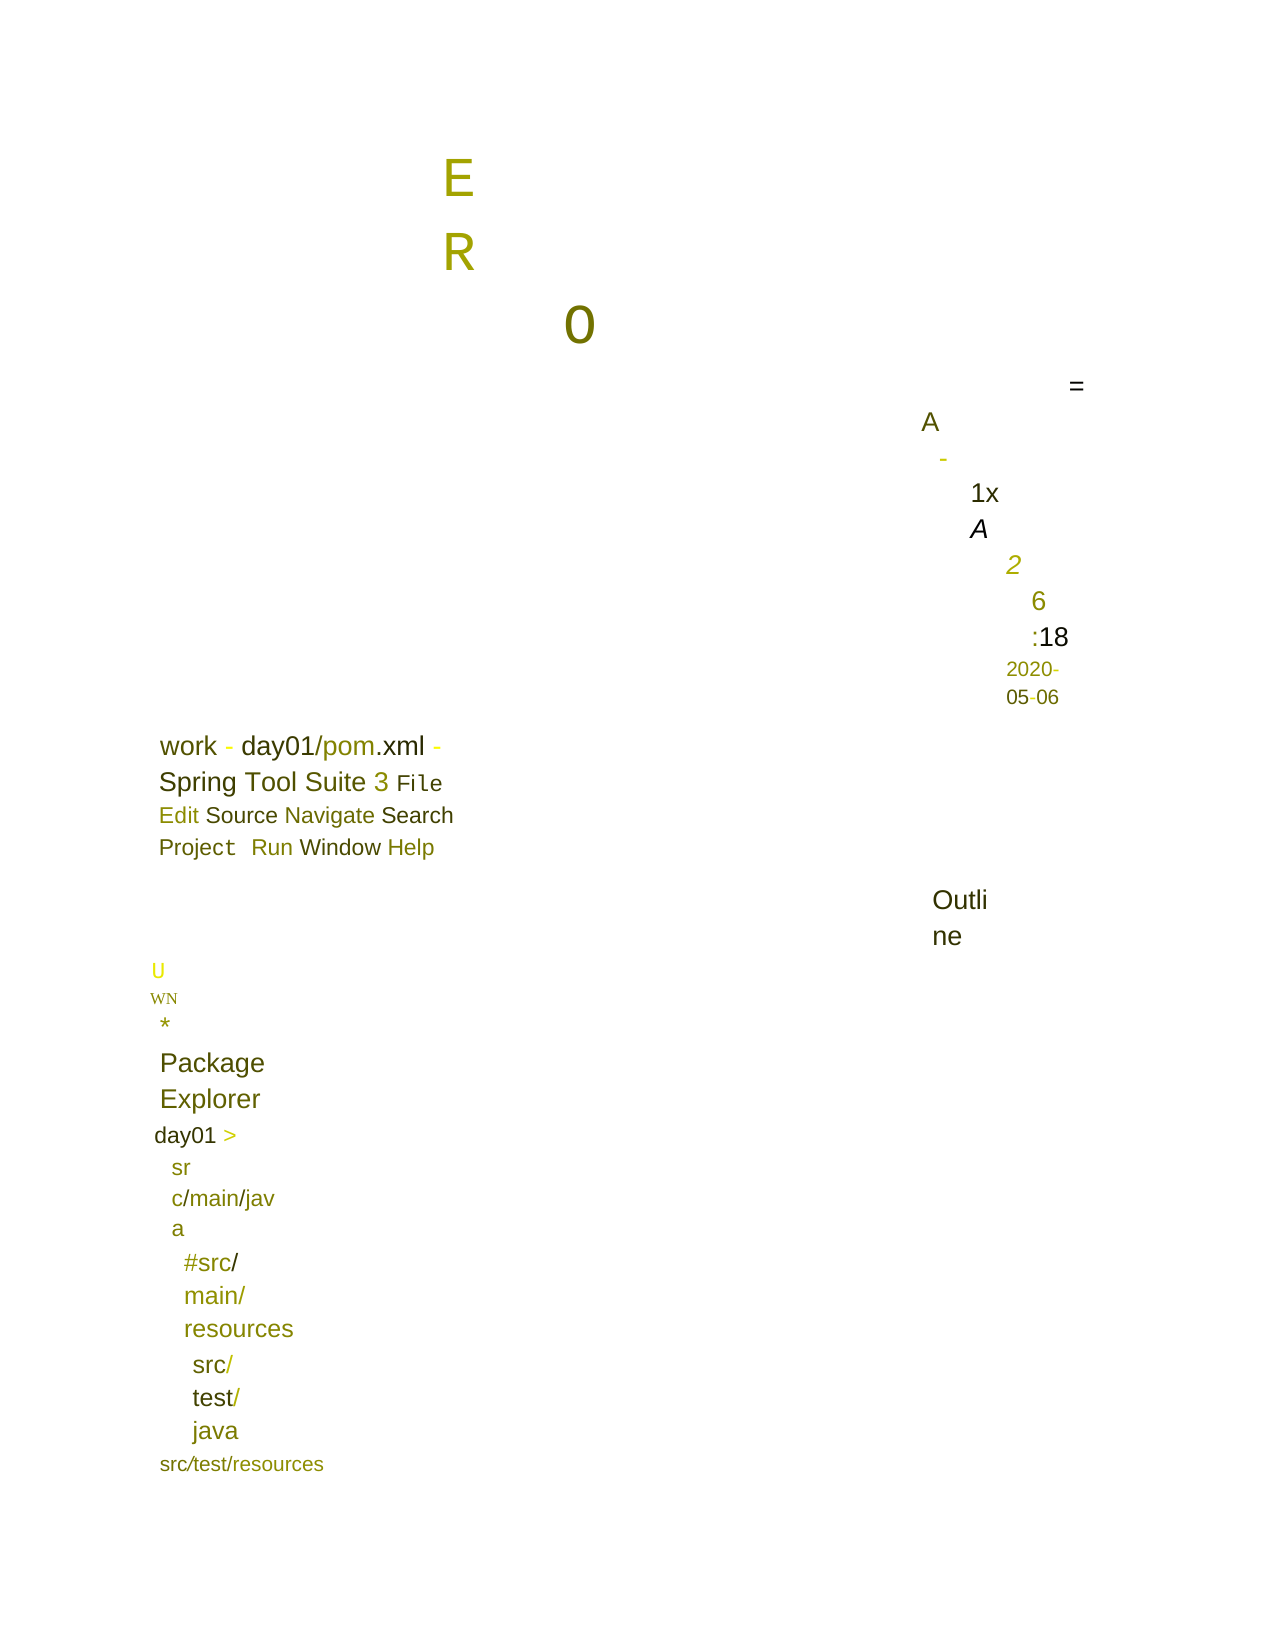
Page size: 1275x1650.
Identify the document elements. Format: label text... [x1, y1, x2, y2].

text day01 > src/main/java [154, 1122, 277, 1241]
text - [938, 442, 976, 473]
text 6:18 [1031, 585, 1081, 652]
text 2 [1006, 549, 1042, 581]
text src/test/java [192, 1350, 272, 1445]
text #src/main/resources [184, 1248, 300, 1343]
text Outline [932, 884, 995, 951]
text O [563, 296, 603, 360]
text work - day01/pom.xml - Spring Tool Suite 3 File Edit Source Navigate Search Project Run Window Help [158, 730, 454, 863]
text A [921, 406, 958, 437]
text 1x A [970, 477, 1019, 545]
text 2020-05-06 [1006, 657, 1083, 709]
text = [1068, 370, 1106, 401]
text U [151, 959, 188, 985]
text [159, 1452, 348, 1476]
text WN [150, 989, 1125, 1008]
text ER [442, 150, 507, 287]
text * Package Explorer [159, 1011, 267, 1114]
